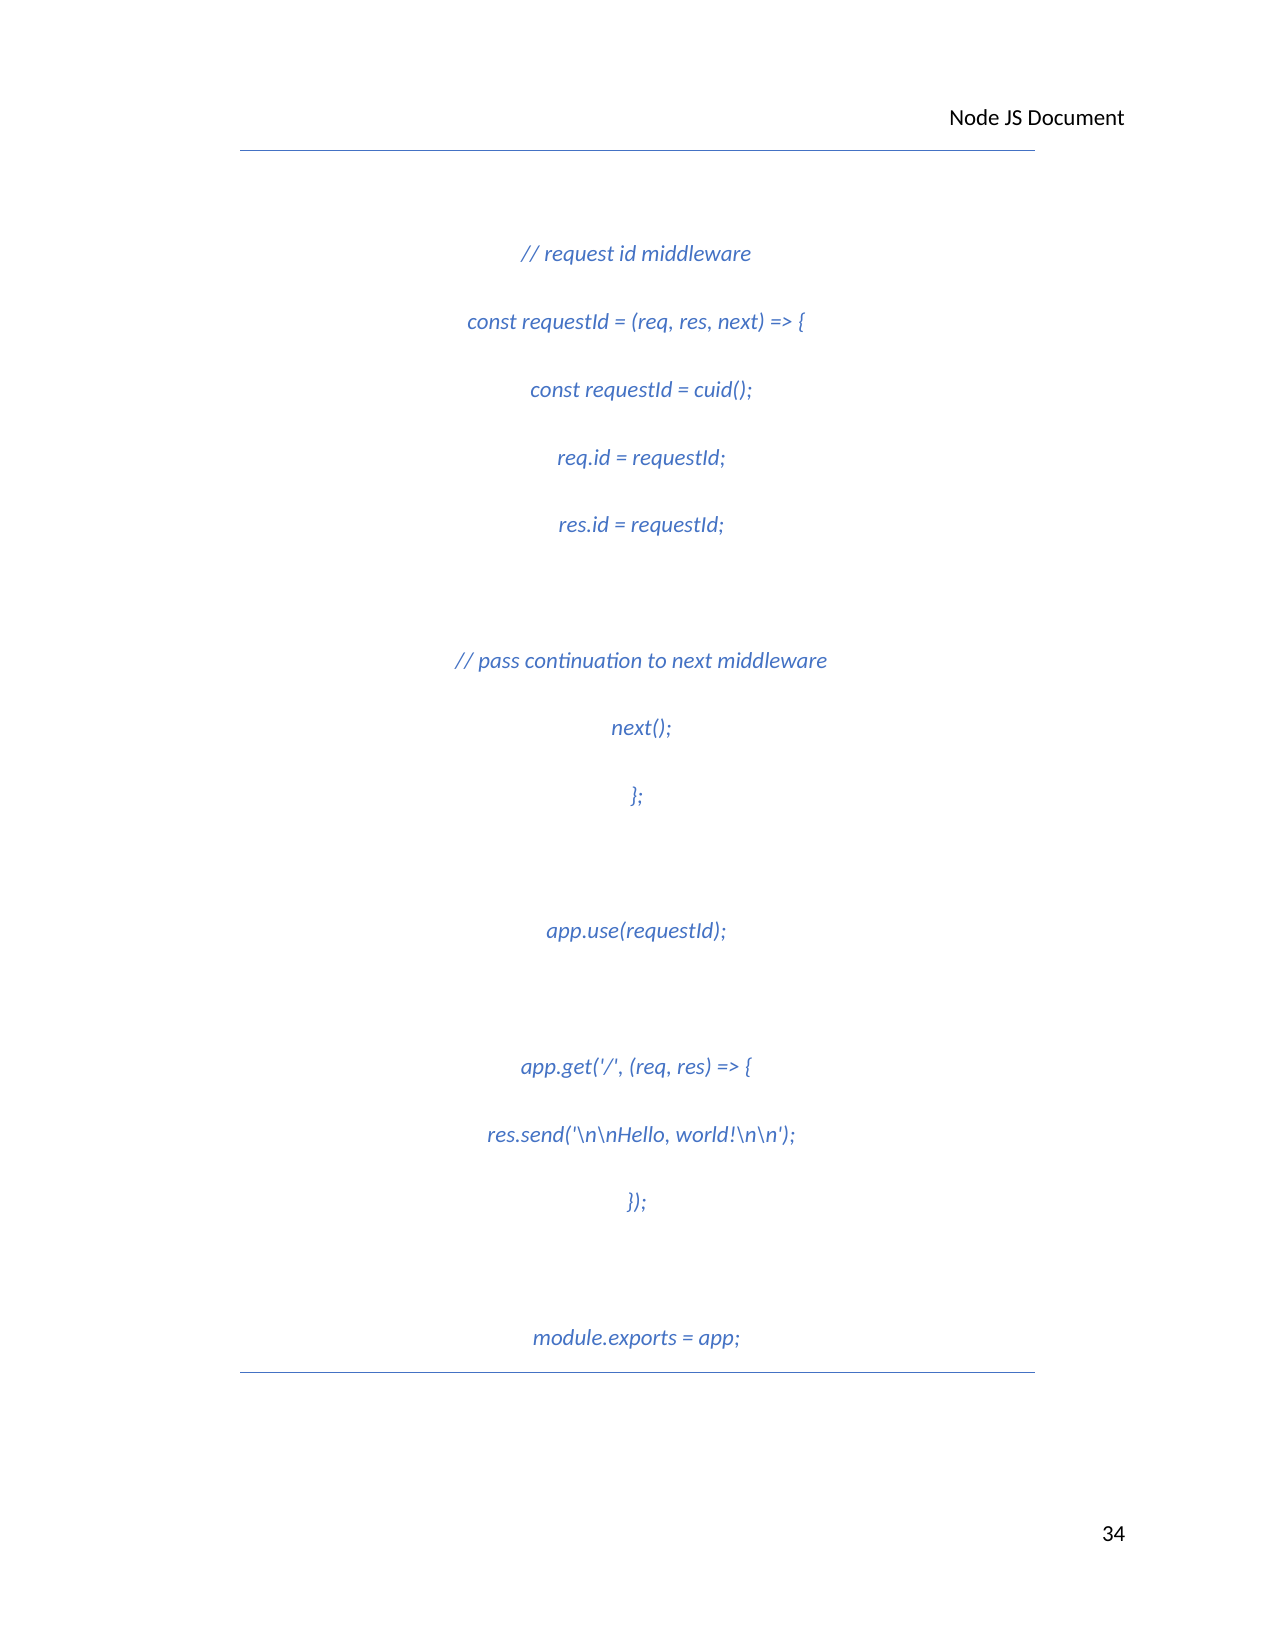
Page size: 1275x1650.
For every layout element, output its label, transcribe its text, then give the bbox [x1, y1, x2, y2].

text module.exports = app; [240, 1301, 1035, 1372]
text next(); [240, 692, 1035, 742]
text const requestId = cuid(); [240, 353, 1035, 403]
text const requestId = (req, res, next) => { [240, 285, 1035, 335]
text req.id = requestId; [240, 421, 1035, 471]
text app.use(requestId); [240, 895, 1035, 945]
text // pass continuation to next middleware [240, 624, 1035, 674]
text }); [240, 1166, 1035, 1216]
text res.send('\n\nHello, world!\n\n'); [240, 1098, 1035, 1148]
text // request id middleware [240, 218, 1035, 268]
text }; [240, 759, 1035, 809]
text app.get('/', (req, res) => { [240, 1030, 1035, 1080]
text res.id = requestId; [240, 488, 1035, 538]
